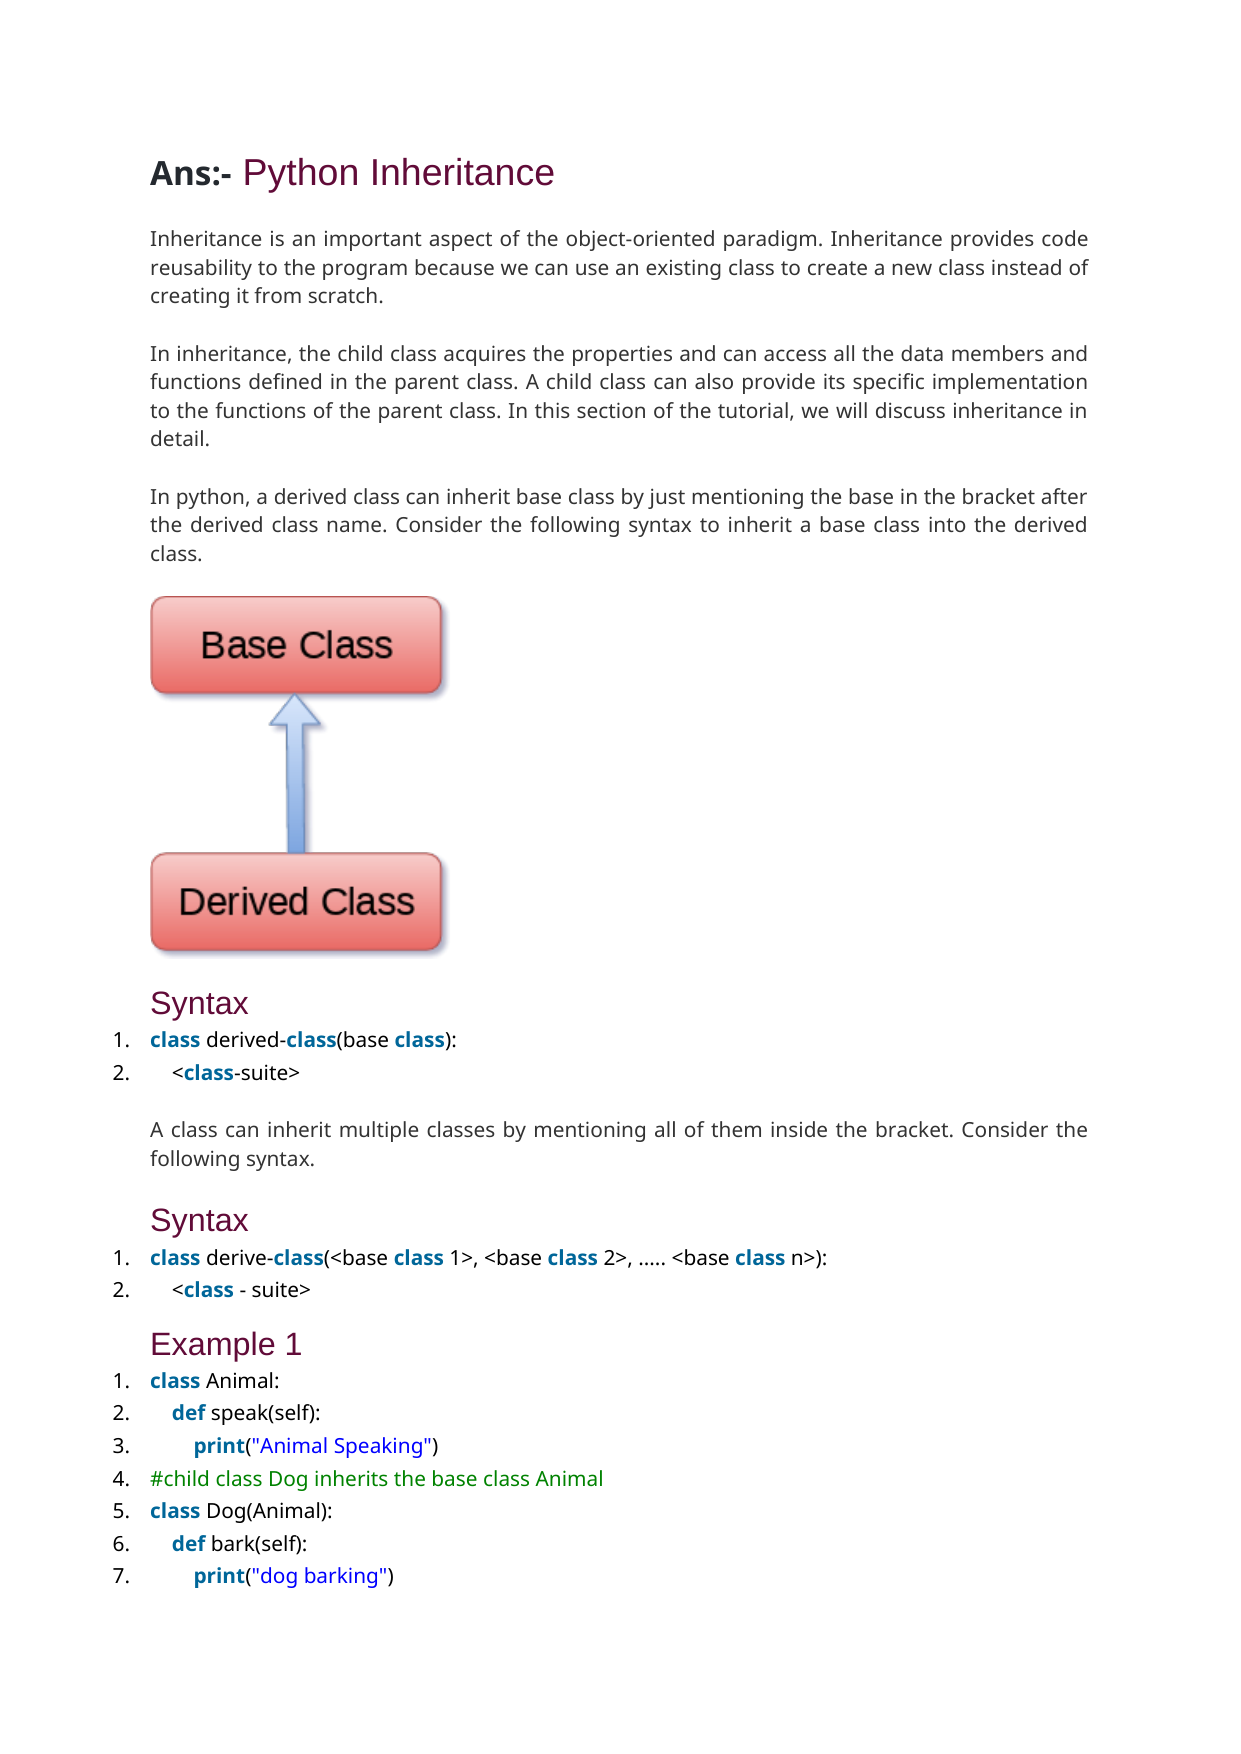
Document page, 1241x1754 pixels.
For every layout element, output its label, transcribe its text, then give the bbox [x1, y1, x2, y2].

list class Animal: [112, 1362, 1090, 1394]
text A class can inherit multiple classes by mentioning all of them inside the bracket. Consider the following syntax. [150, 1116, 1090, 1172]
text In python, a derived class can inherit base class by just mentioning the base in the bracket after the derived class name. Consider the following syntax to inherit a base class into the derived class. [150, 482, 1090, 567]
list class derived-class(base class): [112, 1021, 1090, 1054]
list class derive-class(<base class 1>, <base class 2>, ..... <base class n>): [112, 1239, 1090, 1271]
subtitle Example 1 [150, 1325, 1090, 1362]
list class Dog(Animal): [112, 1492, 1090, 1525]
text In inheritance, the child class acquires the properties and can access all the data members and functions defined in the parent class. A child class can also provide its specific implementation to the functions of the parent class. In this section of the tutorial, we will discuss inheritance in detail. [150, 339, 1090, 453]
list def speak(self): [112, 1394, 1090, 1427]
list print("Animal Speaking") [112, 1427, 1090, 1459]
list def bark(self): [112, 1525, 1090, 1557]
list <class-suite> [112, 1054, 1090, 1086]
list print("dog barking") [112, 1557, 1090, 1590]
text Inheritance is an important aspect of the object-oriented paradigm. Inheritance provides code reusability to the program because we can use an existing class to create a new class instead of creating it from scratch. [150, 224, 1090, 310]
subtitle Syntax [150, 1202, 1090, 1239]
subtitle Ans:- Python Inheritance [232, 150, 1090, 195]
list <class - suite> [112, 1271, 1090, 1304]
list #child class Dog inherits the base class Animal [112, 1459, 1090, 1492]
subtitle Syntax [150, 984, 1090, 1021]
